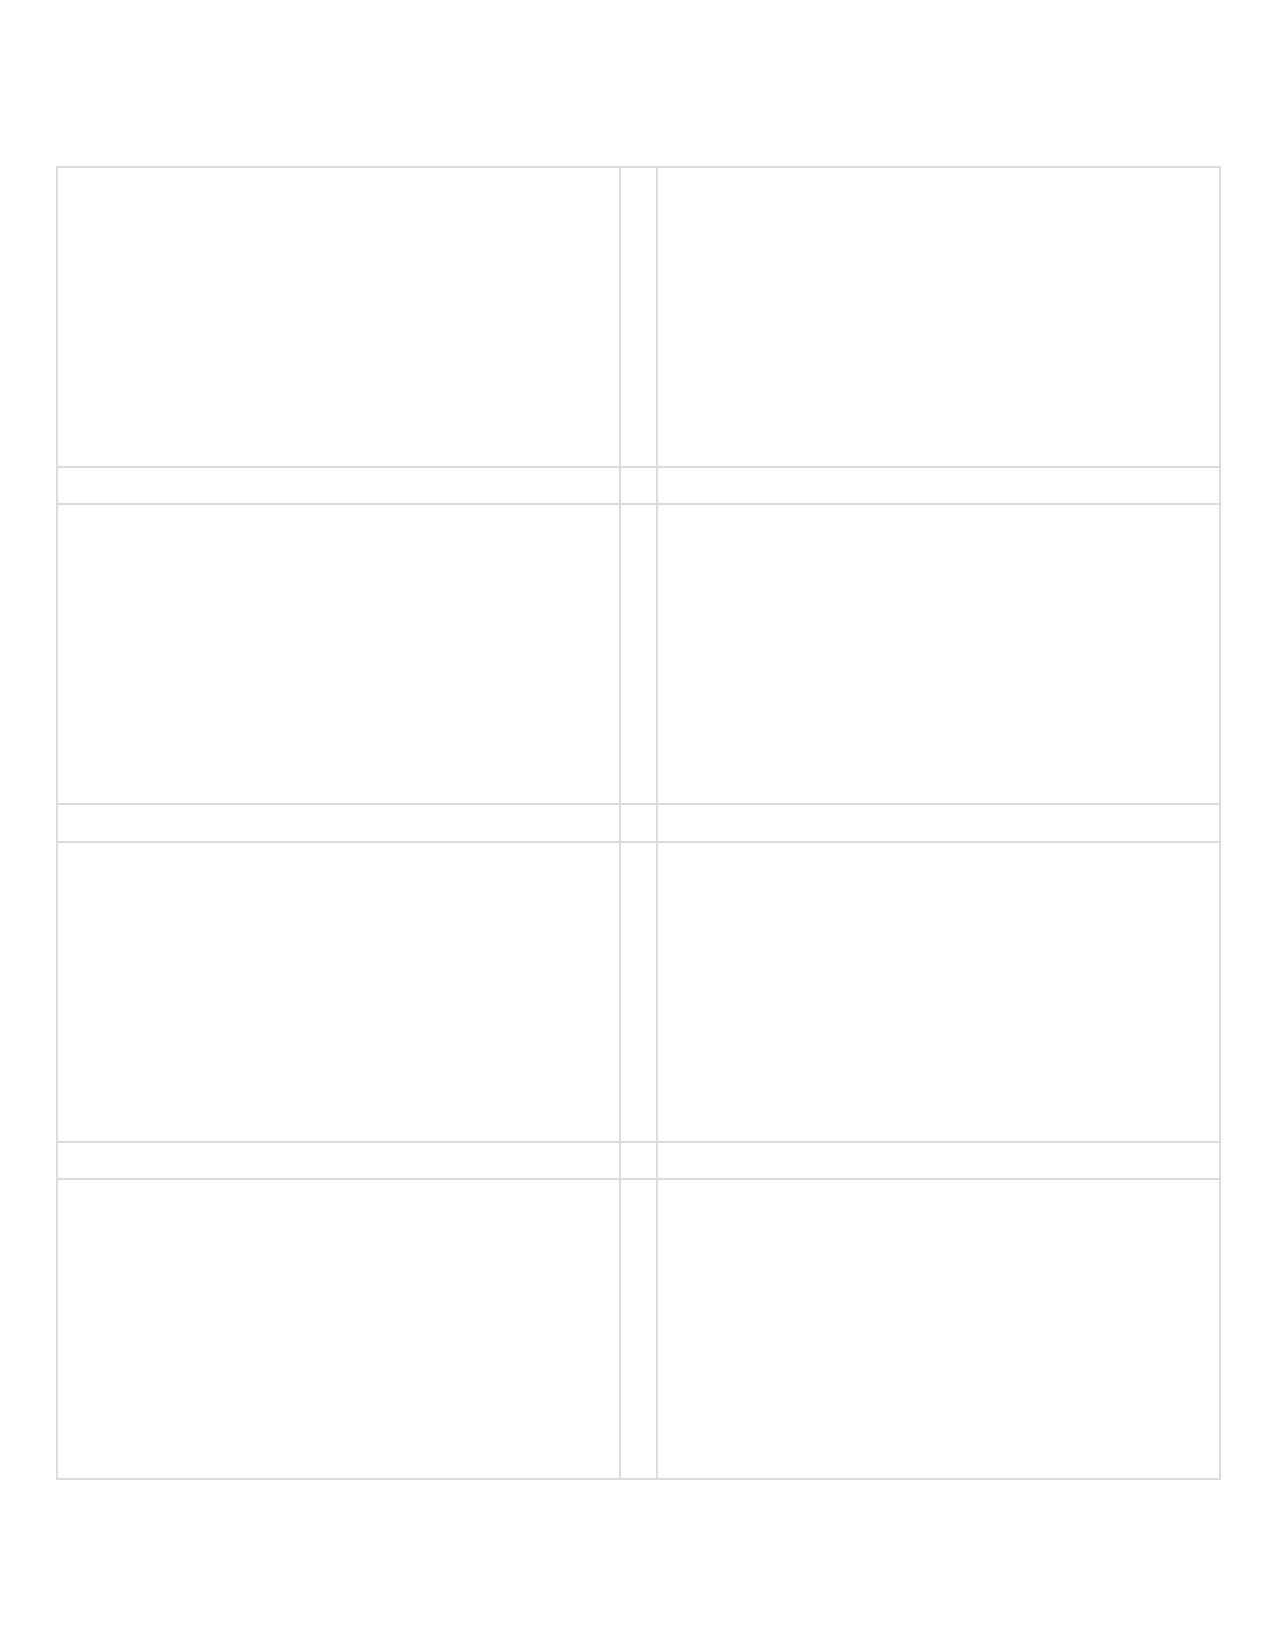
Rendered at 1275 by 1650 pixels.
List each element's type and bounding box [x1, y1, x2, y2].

table_cell [621, 1143, 656, 1178]
table_cell [658, 1143, 1219, 1178]
table_cell [621, 468, 656, 503]
table_header [58, 168, 619, 466]
table_cell [58, 1143, 619, 1178]
table_cell [658, 1180, 1219, 1478]
table_cell [658, 805, 1219, 841]
table_header [658, 168, 1219, 466]
table_cell [58, 1180, 619, 1478]
table_header [621, 168, 656, 466]
table_cell [58, 843, 619, 1141]
table_cell [658, 505, 1219, 803]
table_cell [58, 505, 619, 803]
table_cell [658, 468, 1219, 503]
table_cell [658, 843, 1219, 1141]
table_cell [621, 505, 656, 803]
table_cell [621, 843, 656, 1141]
table_cell [58, 805, 619, 841]
table_cell [58, 468, 619, 503]
table_cell [621, 1180, 656, 1478]
table_cell [621, 805, 656, 841]
